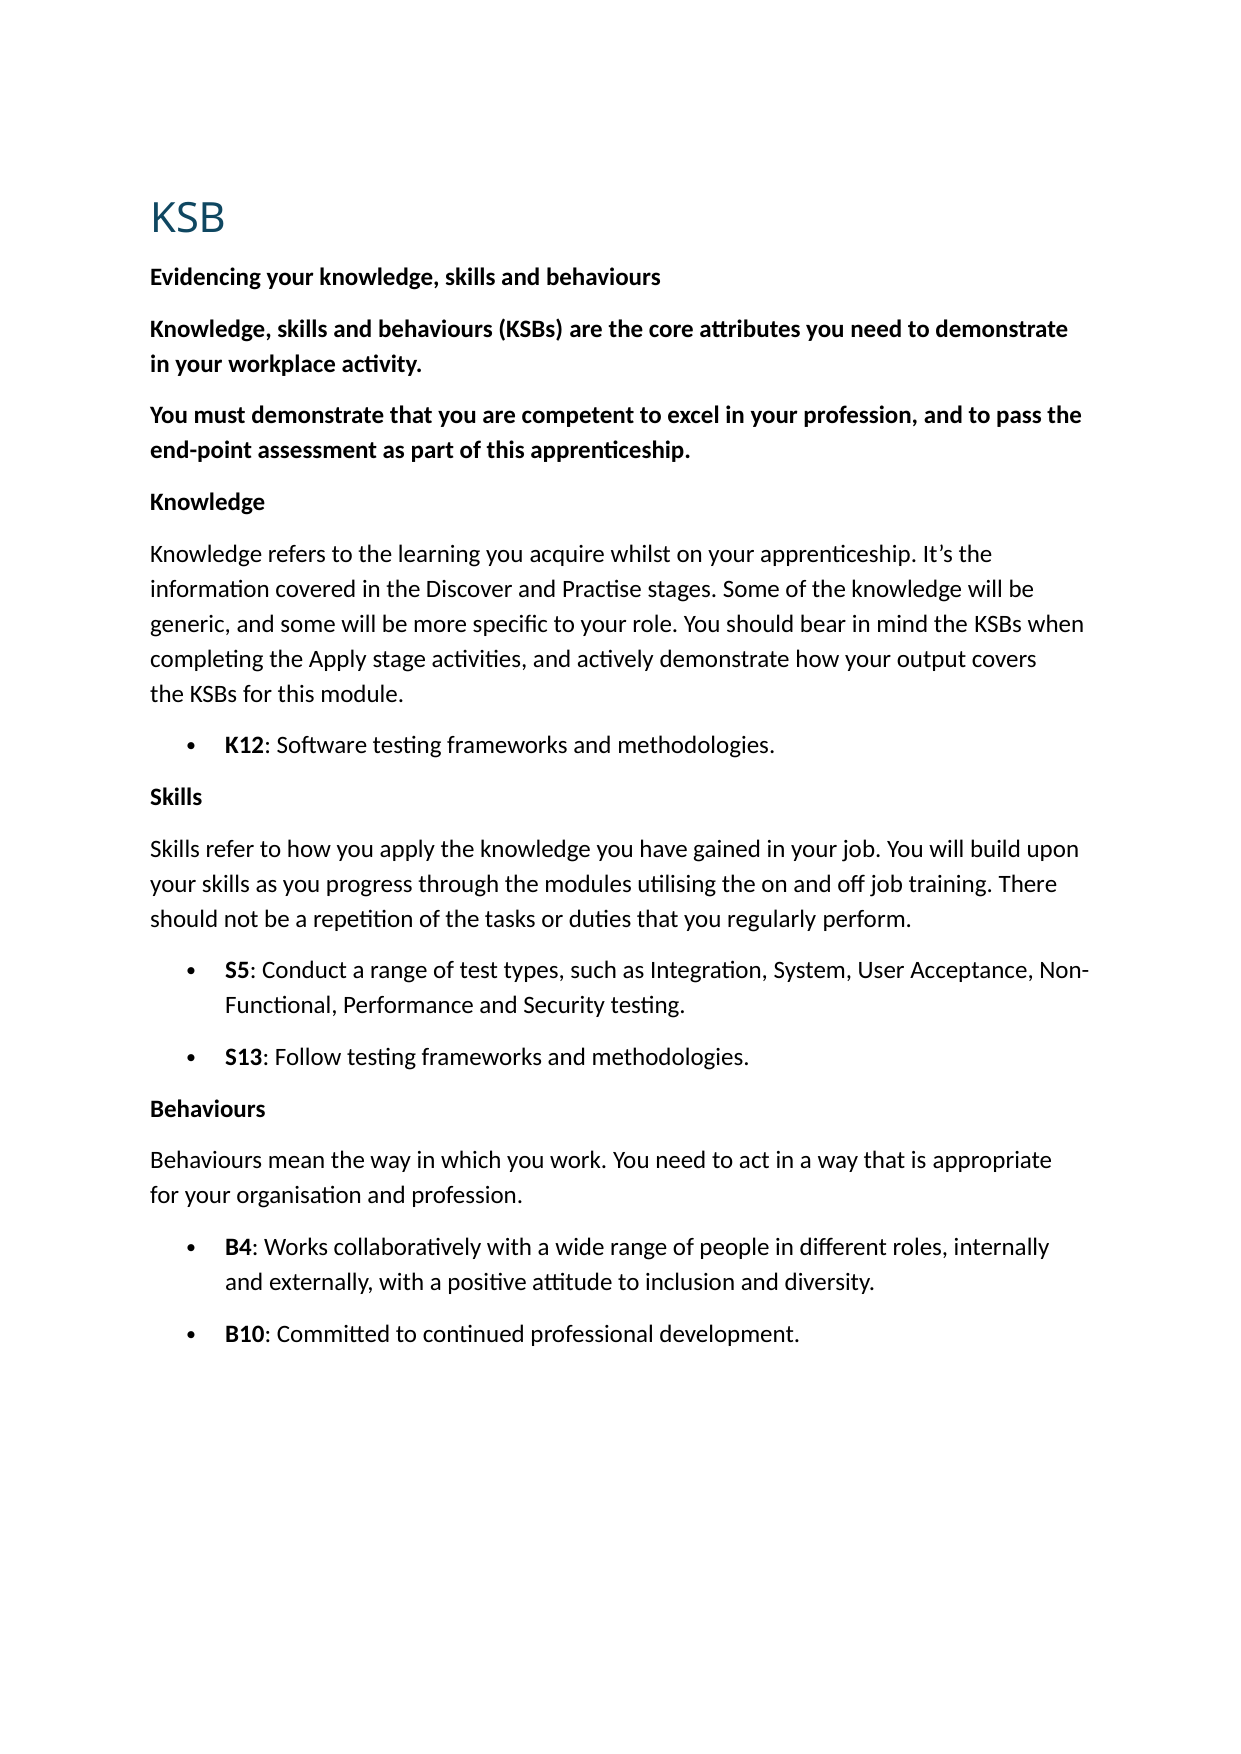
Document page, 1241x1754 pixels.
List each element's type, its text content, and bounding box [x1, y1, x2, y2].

text Evidencing your knowledge, skills and behaviours [150, 261, 1090, 292]
text Behaviours [150, 1093, 1090, 1123]
list S5: Conduct a range of test types, such as Integration, System, User Acceptance, Non-Functional, Performance and Security testing. [187, 954, 1090, 1020]
subtitle KSB [150, 187, 1090, 244]
text You must demonstrate that you are competent to excel in your profession, and to pass the end-point assessment as part of this apprenticeship. [150, 399, 1090, 465]
list K12: Software testing frameworks and methodologies. [187, 729, 1090, 760]
text Knowledge, skills and behaviours (KSBs) are the core attributes you need to demonstrate in your workplace activity. [150, 313, 1090, 378]
list B10: Committed to continued professional development. [187, 1318, 1090, 1348]
text Behaviours mean the way in which you work. You need to act in a way that is appropriate for your organisation and profession. [150, 1144, 1090, 1210]
text Knowledge [150, 486, 1090, 517]
text Knowledge refers to the learning you acquire whilst on your apprenticeship. It’s the information covered in the Discover and Practise stages. Some of the knowledge will be generic, and some will be more specific to your role. You should bear in mind the KSBs when completing the Apply stage activities, and actively demonstrate how your output covers the KSBs for this module. [150, 538, 1090, 708]
list B4: Works collaboratively with a wide range of people in different roles, internally and externally, with a positive attitude to inclusion and diversity. [187, 1231, 1090, 1297]
list S13: Follow testing frameworks and methodologies. [187, 1041, 1090, 1072]
text Skills refer to how you apply the knowledge you have gained in your job. You will build upon your skills as you progress through the modules utilising the on and off job training. There should not be a repetition of the tasks or duties that you regularly perform. [150, 833, 1090, 933]
text Skills [150, 781, 1090, 812]
